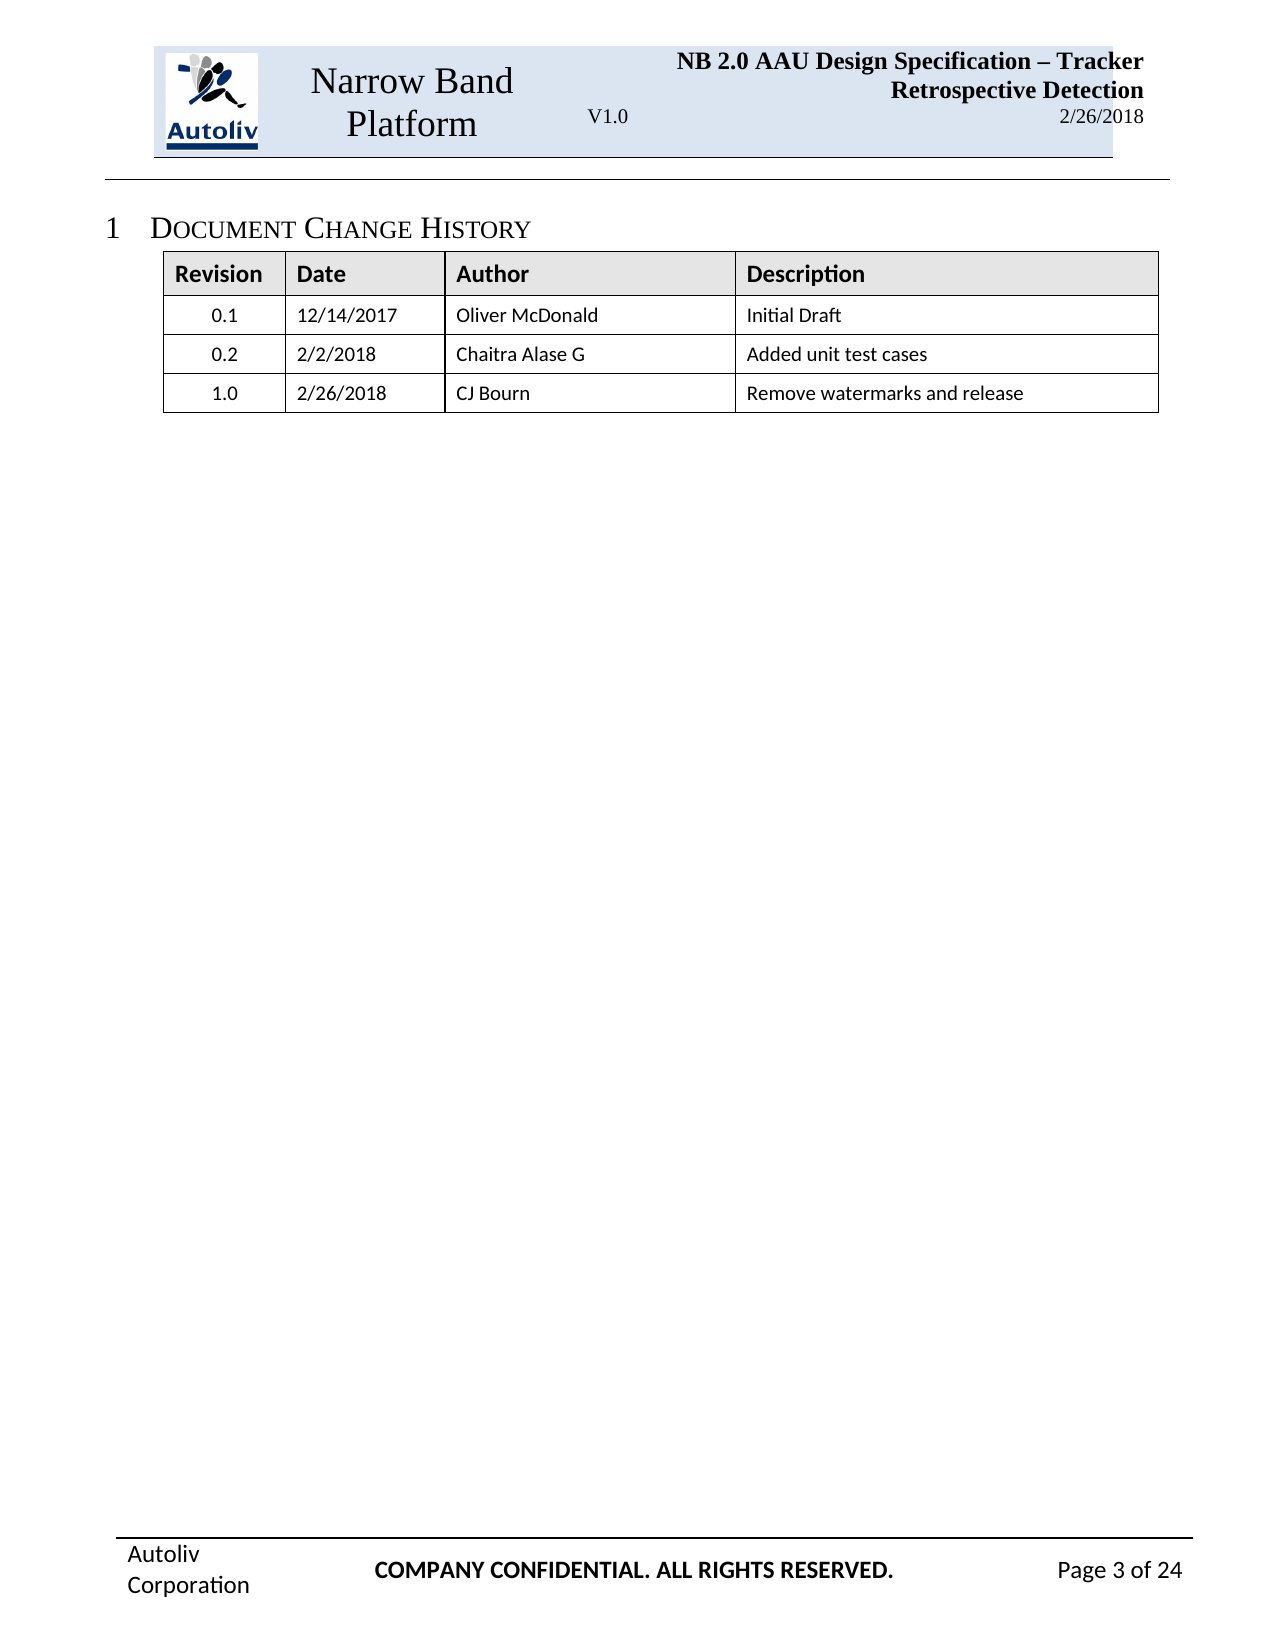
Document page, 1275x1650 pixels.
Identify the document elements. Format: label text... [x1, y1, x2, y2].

table_header Description [736, 252, 1158, 295]
table_cell CJ Bourn [446, 374, 735, 412]
table_cell Chaitra Alase G [446, 335, 735, 373]
table_cell Remove watermarks and release [736, 374, 1158, 412]
table_cell 0.2 [164, 335, 285, 373]
table_header Author [446, 252, 735, 295]
table_cell Oliver McDonald [446, 296, 735, 334]
table_cell Added unit test cases [736, 335, 1158, 373]
table_header Revision [164, 252, 285, 295]
table_header Date [286, 252, 444, 295]
table_cell 2/26/2018 [286, 374, 444, 412]
picture [165, 53, 259, 151]
table_cell 2/2/2018 [286, 335, 444, 373]
table_cell 1.0 [164, 374, 285, 412]
subtitle Document Change History [105, 209, 1170, 245]
table_cell Initial Draft [736, 296, 1158, 334]
table_cell 0.1 [164, 296, 285, 334]
table_cell 12/14/2017 [286, 296, 444, 334]
